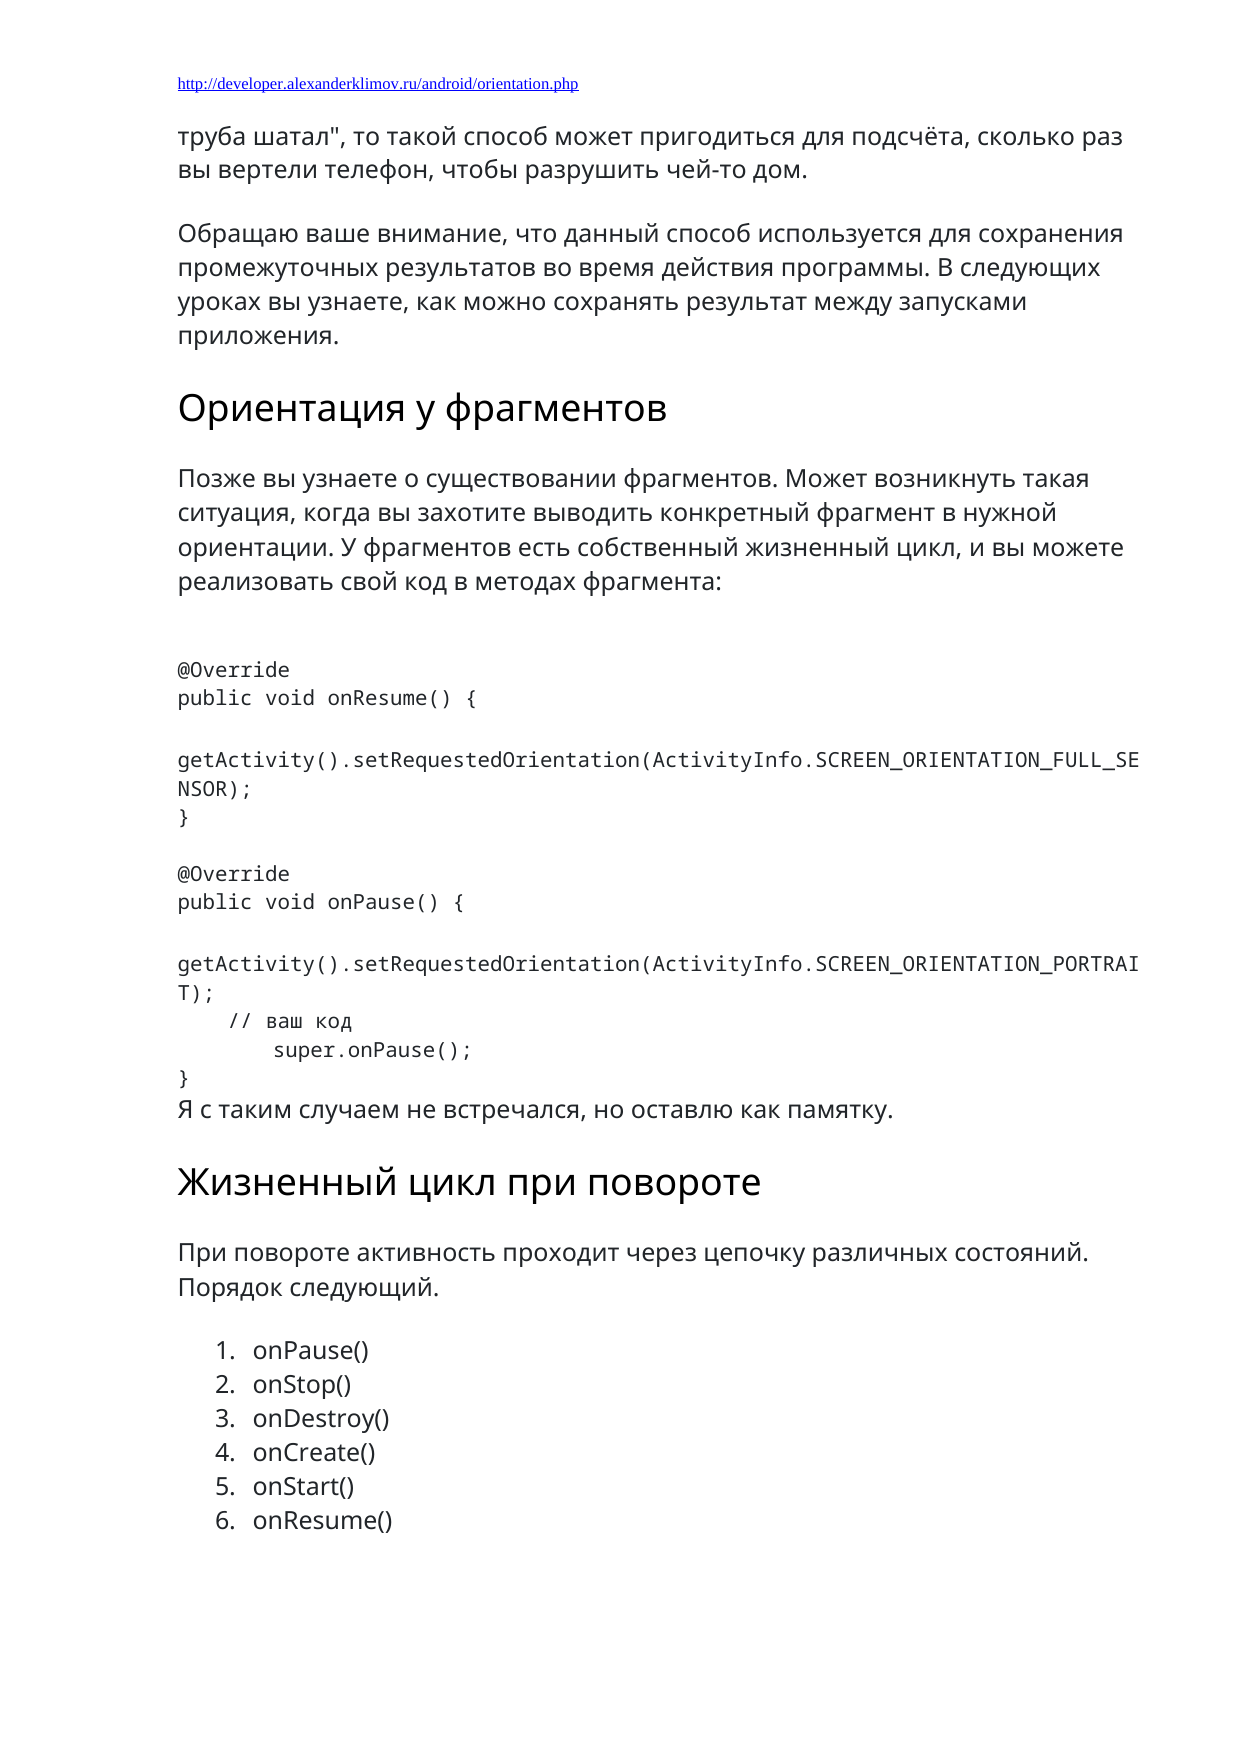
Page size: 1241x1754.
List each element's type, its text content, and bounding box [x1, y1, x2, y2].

text Жизненный цикл при повороте [177, 1155, 1152, 1206]
list onPause() [215, 1332, 1152, 1366]
list onCreate() [215, 1434, 1152, 1469]
text } [177, 802, 1152, 831]
text getActivity().setRequestedOrientation(ActivityInfo.SCREEN_ORIENTATION_FULL_SENSOR); [177, 712, 1152, 802]
text public void onResume() { [177, 683, 1152, 712]
text Позже вы узнаете о существовании фрагментов. Может возникнуть такая ситуация, когда вы захотите выводить конкретный фрагмент в нужной ориентации. У фрагментов есть собственный жизненный цикл, и вы можете реализовать свой код в методах фрагмента: [177, 461, 1152, 597]
text public void onPause() { [177, 887, 1152, 916]
text Ориентация у фрагментов [177, 381, 1152, 432]
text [177, 118, 1152, 186]
text super.onPause(); [177, 1035, 1152, 1063]
text getActivity().setRequestedOrientation(ActivityInfo.SCREEN_ORIENTATION_PORTRAIT); [177, 916, 1152, 1006]
text @Override [177, 655, 1152, 683]
text Обращаю ваше внимание, что данный способ используется для сохранения промежуточных результатов во время действия программы. В следующих уроках вы узнаете, как можно сохранять результат между запусками приложения. [177, 215, 1152, 352]
list onStop() [215, 1366, 1152, 1401]
list onStart() [215, 1469, 1152, 1503]
list onResume() [215, 1503, 1152, 1537]
list onDestroy() [215, 1401, 1152, 1434]
text Я с таким случаем не встречался, но оставлю как памятку. [177, 1092, 1152, 1126]
text // ваш код [177, 1006, 1152, 1035]
text При повороте активность проходит через цепочку различных состояний. Порядок следующий. [177, 1235, 1152, 1303]
text } [177, 1063, 1152, 1092]
text @Override [177, 859, 1152, 887]
